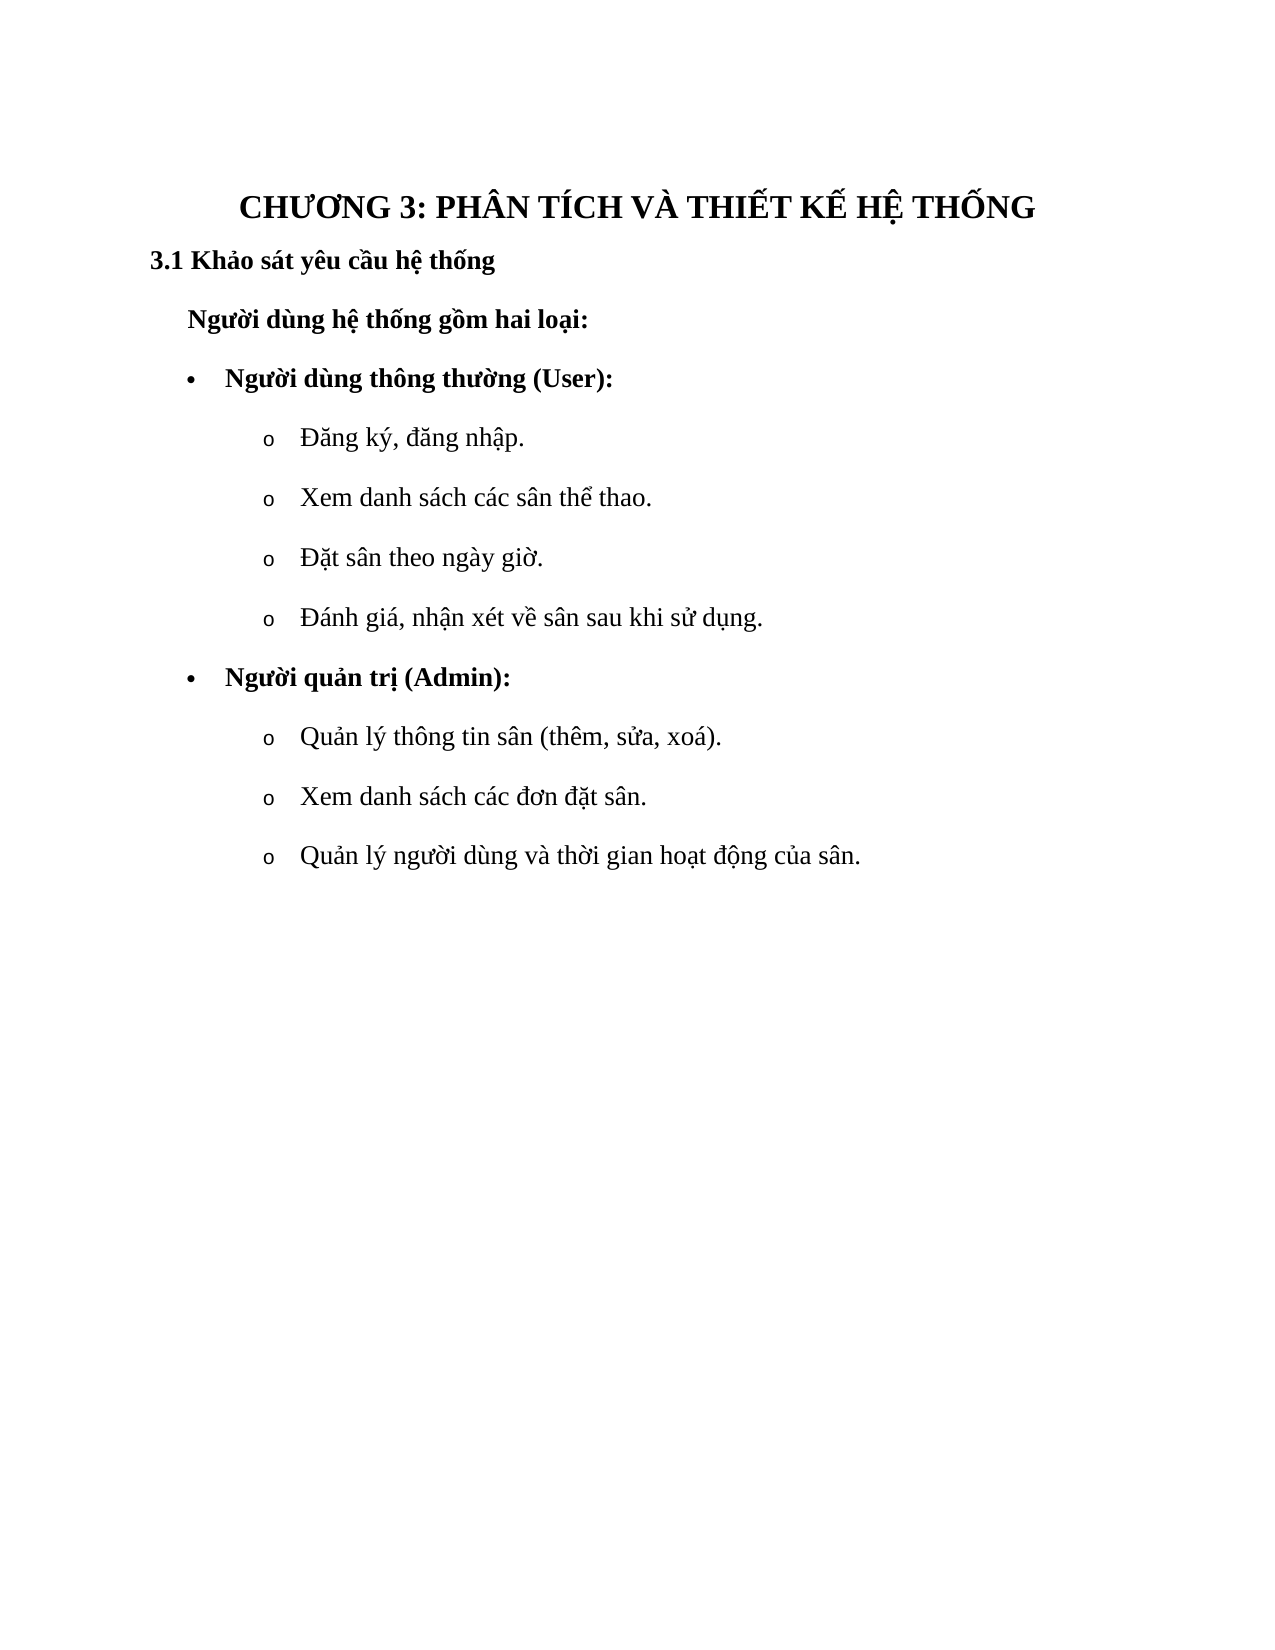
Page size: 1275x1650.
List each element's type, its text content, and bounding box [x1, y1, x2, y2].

list Đặt sân theo ngày giờ. [262, 541, 1125, 573]
list Quản lý người dùng và thời gian hoạt động của sân. [262, 839, 1125, 871]
list Người quản trị (Admin): [187, 661, 1125, 692]
subtitle 3.1 Khảo sát yêu cầu hệ thống [150, 244, 1125, 275]
text Người dùng hệ thống gồm hai loại: [150, 303, 1125, 334]
list Người dùng thông thường (User): [187, 362, 1125, 393]
subtitle CHƯƠNG 3: PHÂN TÍCH VÀ THIẾT KẾ HỆ THỐNG [150, 187, 1066, 226]
list Xem danh sách các đơn đặt sân. [262, 780, 1125, 811]
list Đăng ký, đăng nhập. [262, 422, 1125, 453]
list Xem danh sách các sân thể thao. [262, 481, 1125, 513]
list Đánh giá, nhận xét về sân sau khi sử dụng. [262, 601, 1125, 632]
list Quản lý thông tin sân (thêm, sửa, xoá). [262, 720, 1125, 751]
